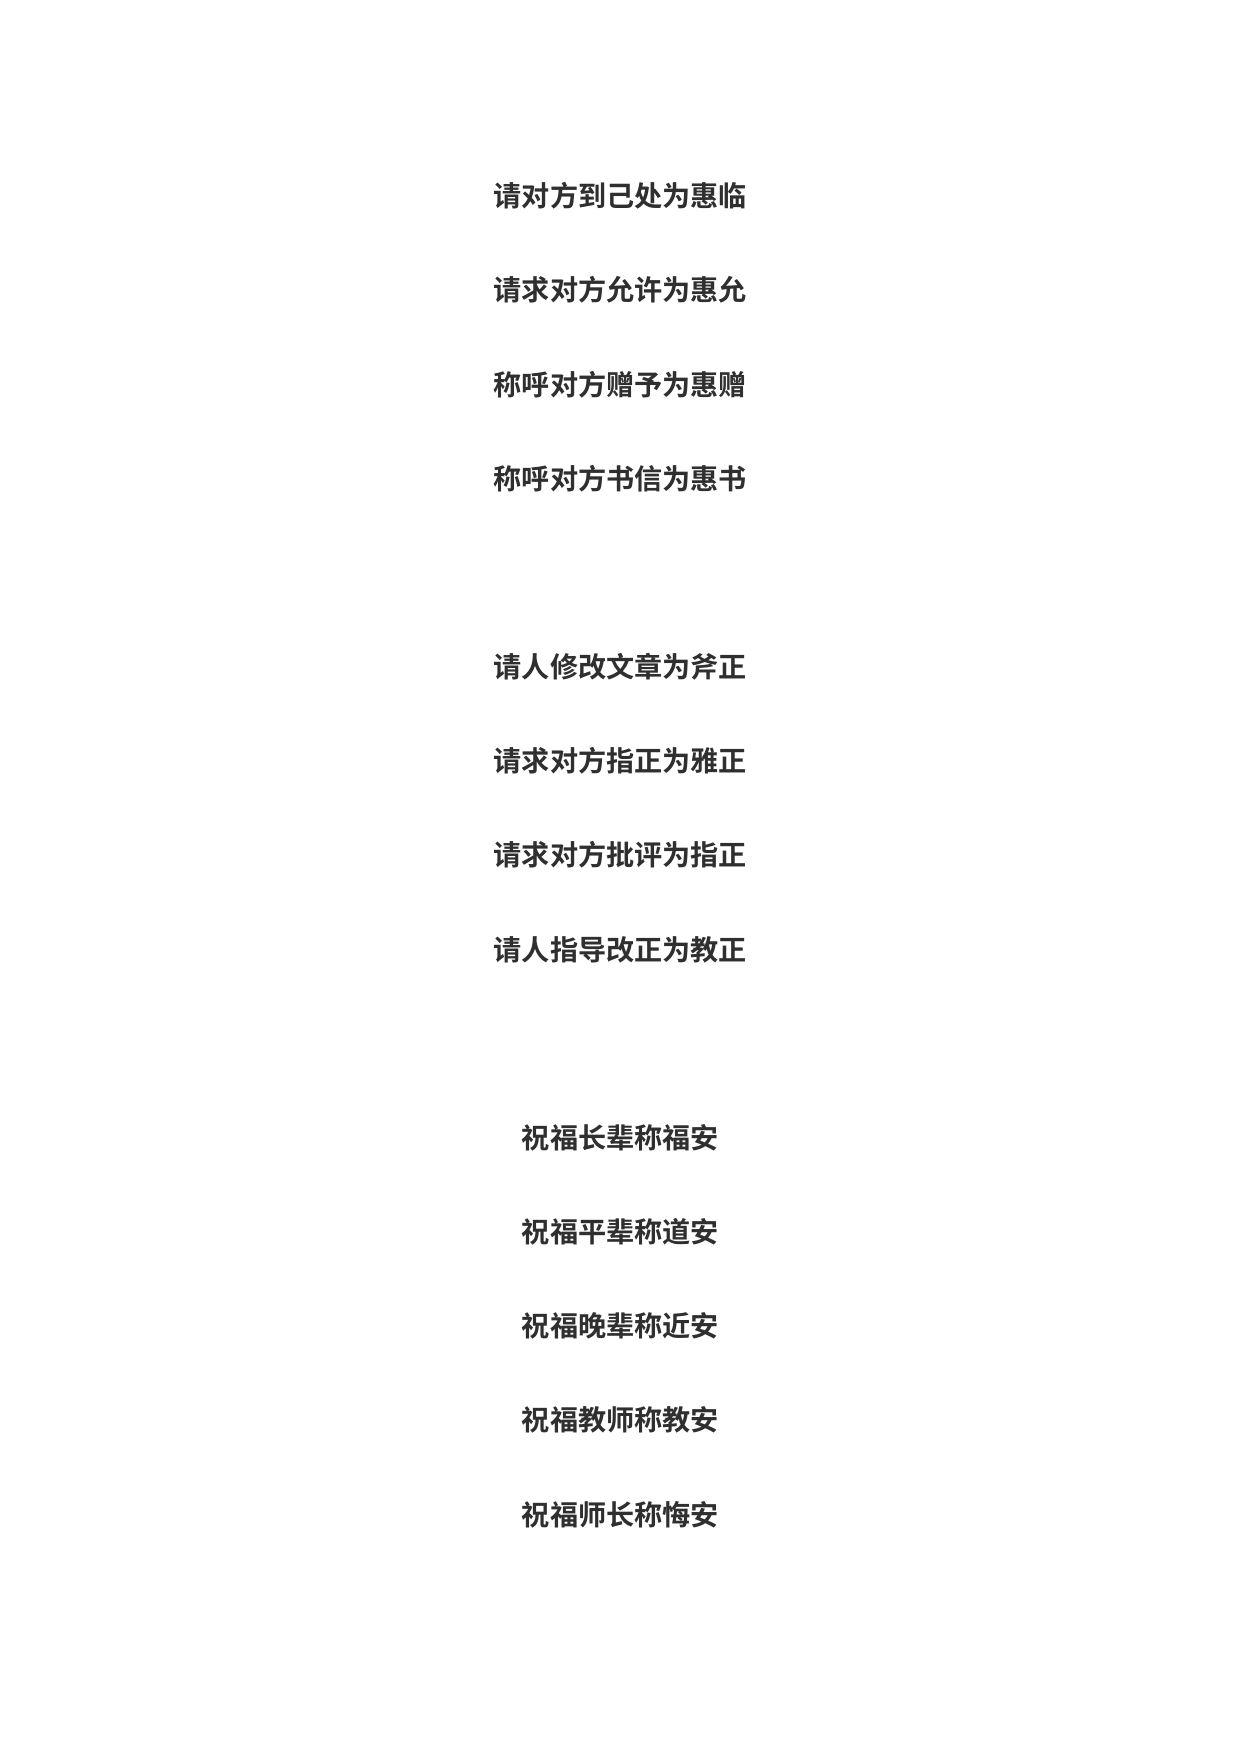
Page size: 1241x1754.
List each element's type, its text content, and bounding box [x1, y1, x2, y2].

text 祝福师长称悔安 [187, 1480, 1053, 1545]
text 祝福长辈称福安 [187, 1104, 1053, 1169]
text 请人修改文章为斧正 [187, 633, 1053, 698]
text 请求对方指正为雅正 [187, 727, 1053, 792]
text 称呼对方书信为惠书 [187, 444, 1053, 509]
text 祝福晚辈称近安 [187, 1292, 1053, 1357]
text 祝福教师称教安 [187, 1386, 1053, 1451]
text 请求对方批评为指正 [187, 821, 1053, 886]
text 请人指导改正为教正 [187, 915, 1053, 980]
text 祝福平辈称道安 [187, 1198, 1053, 1263]
text 称呼对方赠予为惠赠 [187, 350, 1053, 415]
text 请对方到己处为惠临 [187, 162, 1053, 227]
text 请求对方允许为惠允 [187, 256, 1053, 321]
